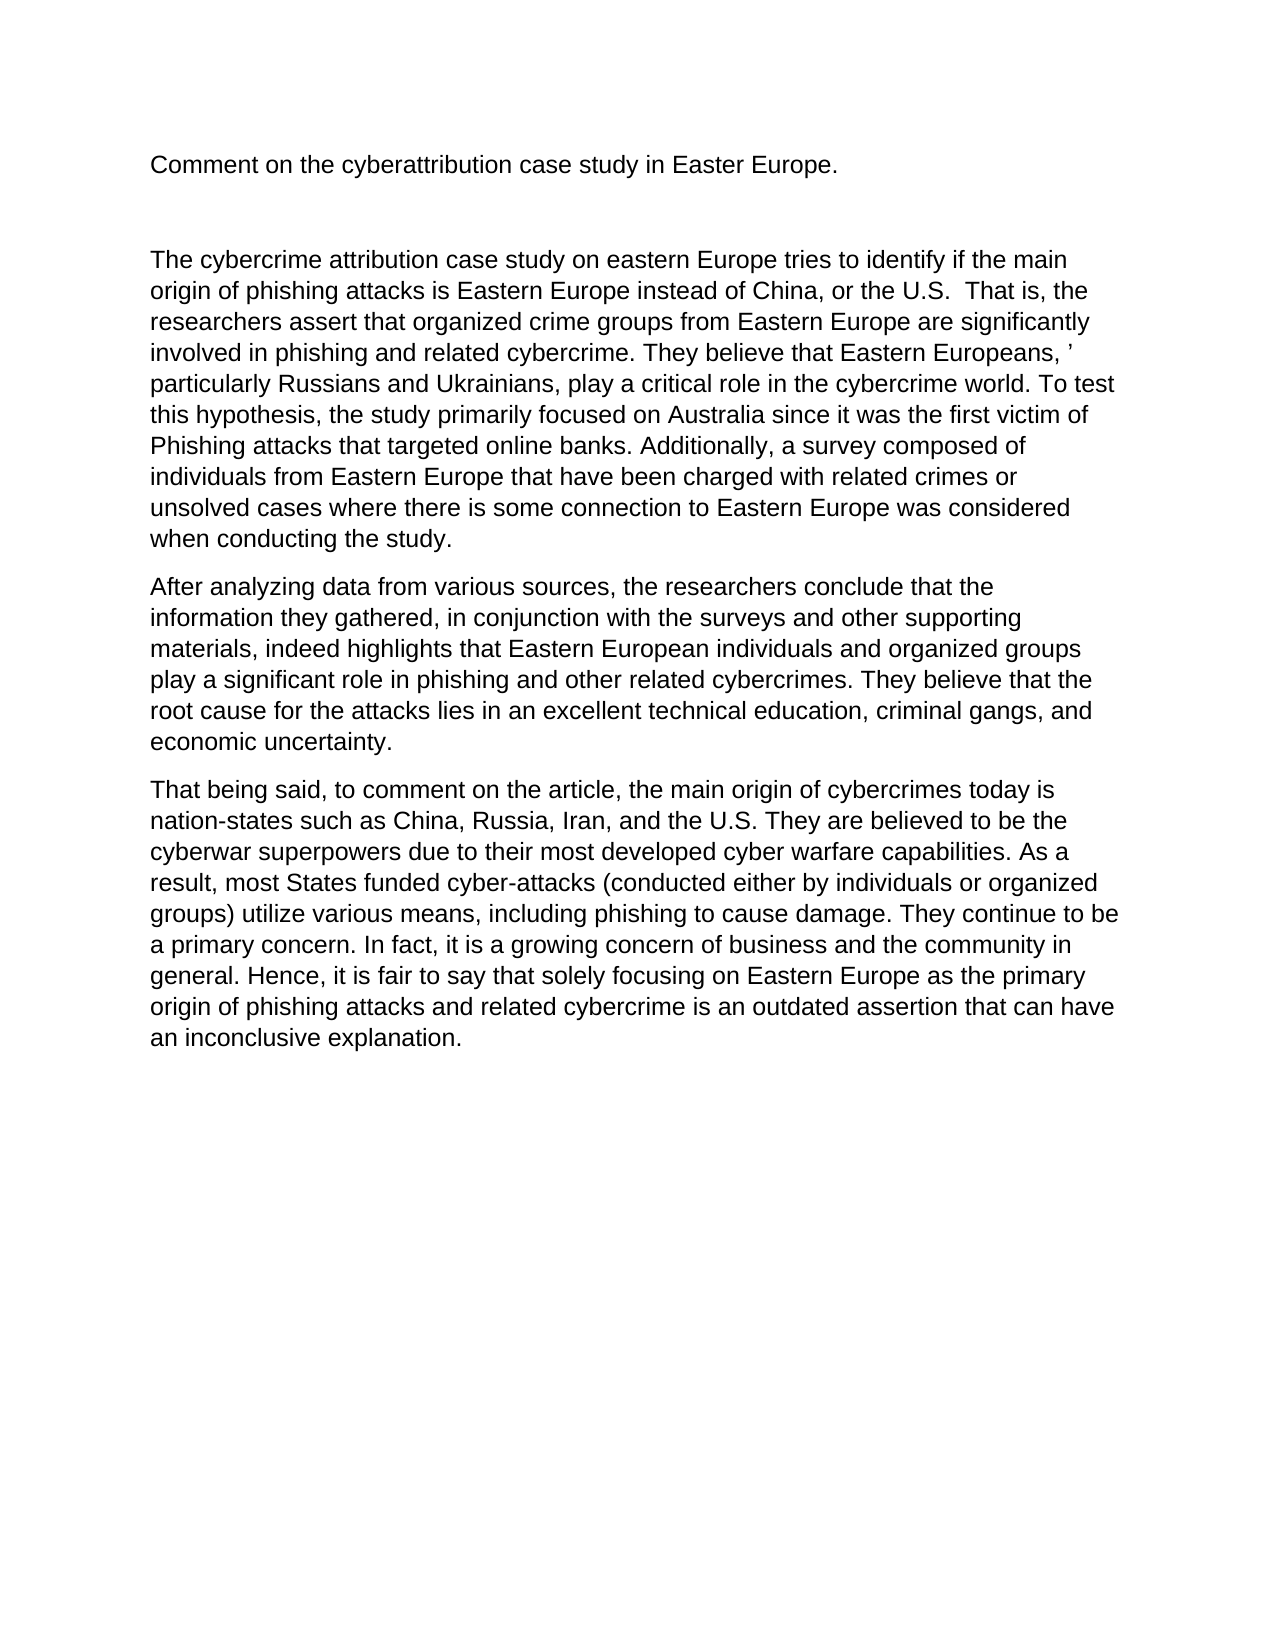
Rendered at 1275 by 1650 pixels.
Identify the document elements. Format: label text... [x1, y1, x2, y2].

text Comment on the cyberattribution case study in Easter Europe. [150, 150, 1125, 179]
text That being said, to comment on the article, the main origin of cybercrimes today is nation-states such as China, Russia, Iran, and the U.S. They are believed to be the cyberwar superpowers due to their most developed cyber warfare capabilities. As a result, most States funded cyber-attacks (conducted either by individuals or organized groups) utilize various means, including phishing to cause damage. They continue to be a primary concern. In fact, it is a growing concern of business and the community in general. Hence, it is fair to say that solely focusing on Eastern Europe as the primary origin of phishing attacks and related cybercrime is an outdated assertion that can have an inconclusive explanation. [150, 774, 1125, 1052]
text After analyzing data from various sources, the researchers conclude that the information they gathered, in conjunction with the surveys and other supporting materials, indeed highlights that Eastern European individuals and organized groups play a significant role in phishing and other related cybercrimes. They believe that the root cause for the attacks lies in an excellent technical education, criminal gangs, and economic uncertainty. [150, 572, 1125, 756]
text The cybercrime attribution case study on eastern Europe tries to identify if the main origin of phishing attacks is Eastern Europe instead of China, or the U.S. That is, the researchers assert that organized crime groups from Eastern Europe are significantly involved in phishing and related cybercrime. They believe that Eastern Europeans, ’ particularly Russians and Ukrainians, play a critical role in the cybercrime world. To test this hypothesis, the study primarily focused on Australia since it was the first victim of Phishing attacks that targeted online banks. Additionally, a survey composed of individuals from Eastern Europe that have been charged with related crimes or unsolved cases where there is some connection to Eastern Europe was considered when conducting the study. [150, 244, 1125, 553]
